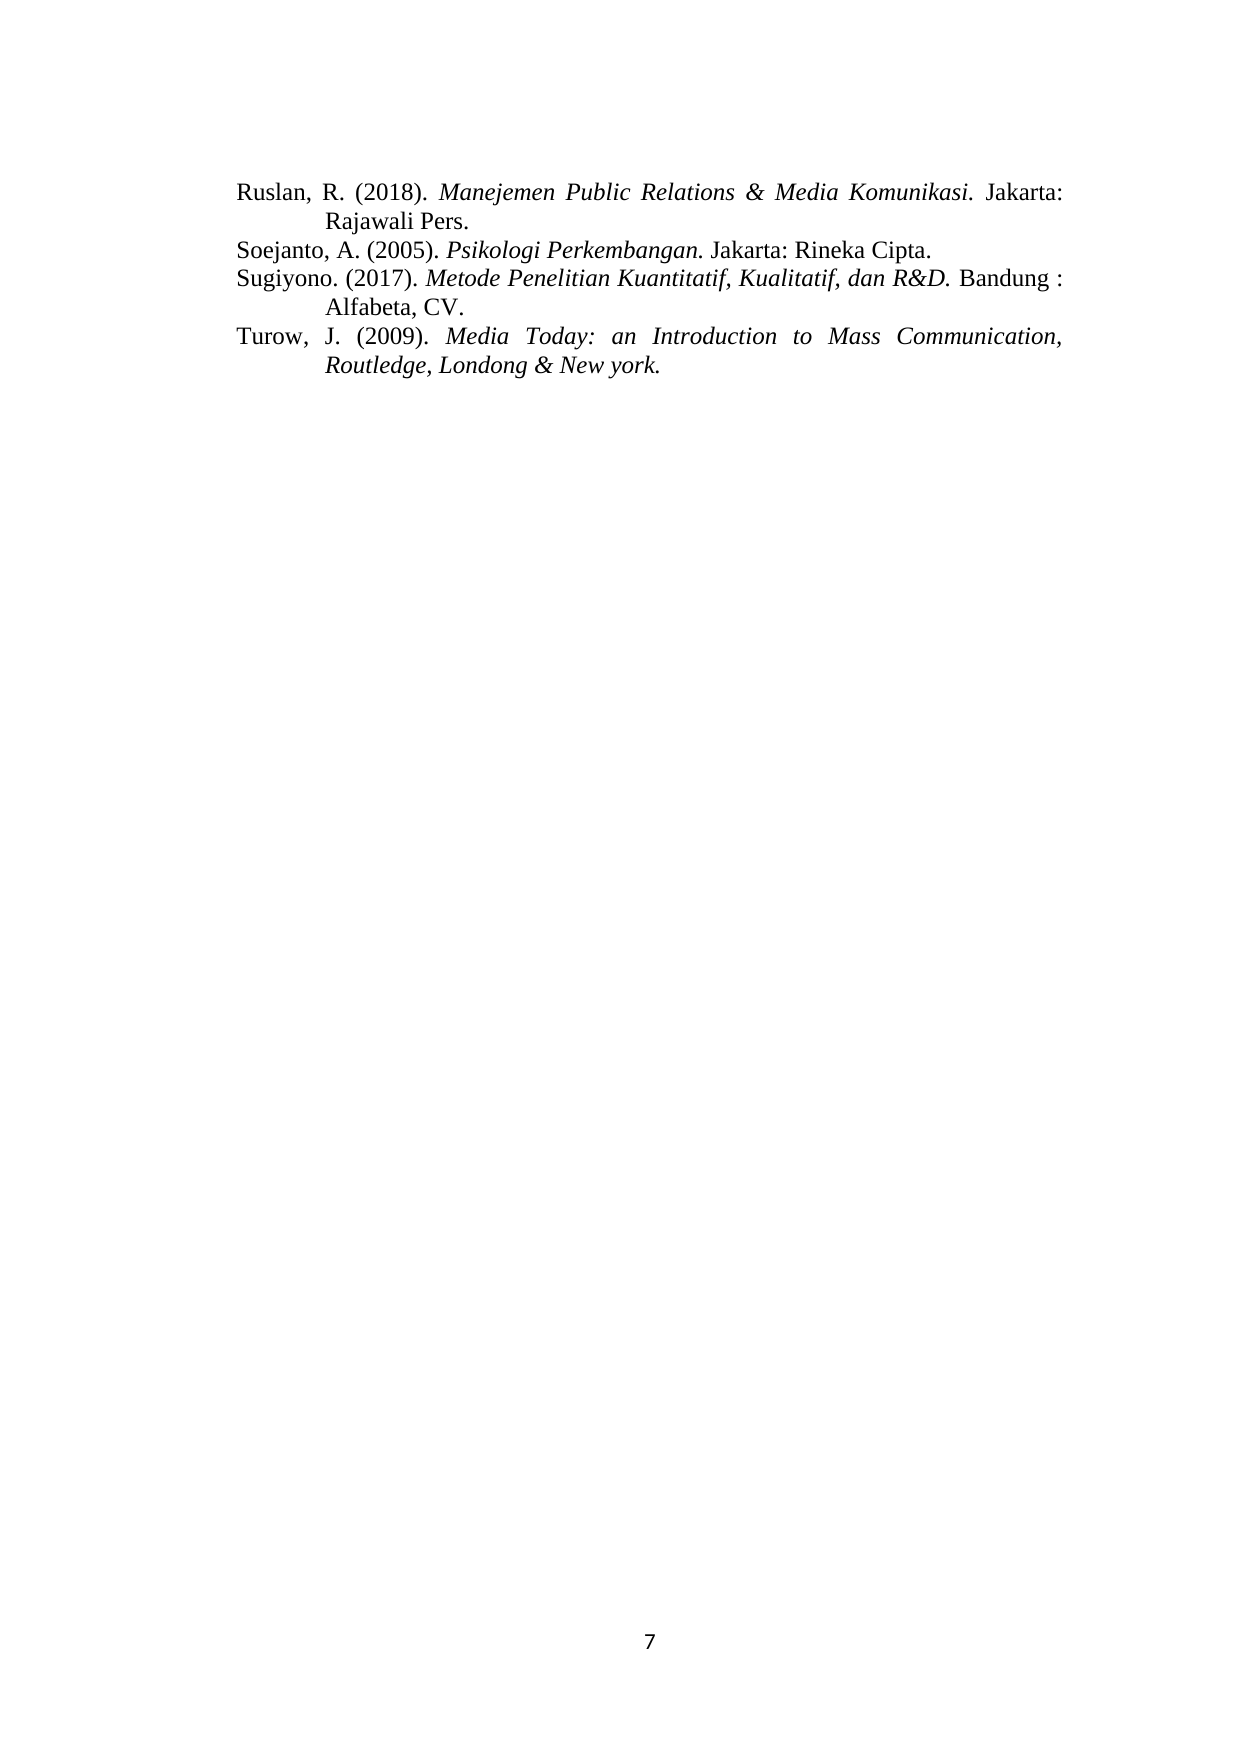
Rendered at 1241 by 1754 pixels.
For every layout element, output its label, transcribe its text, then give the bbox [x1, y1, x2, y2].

text Soejanto, A. (2005). Psikologi Perkembangan. Jakarta: Rineka Cipta. [236, 235, 1063, 263]
text Ruslan, R. (2018). Manejemen Public Relations & Media Komunikasi. Jakarta: Rajawali Pers. [236, 177, 1063, 235]
text Turow, J. (2009). Media Today: an Introduction to Mass Communication, Routledge, Londong & New york. [236, 321, 1063, 378]
text Sugiyono. (2017). Metode Penelitian Kuantitatif, Kualitatif, dan R&D. Bandung : Alfabeta, CV. [236, 263, 1063, 321]
